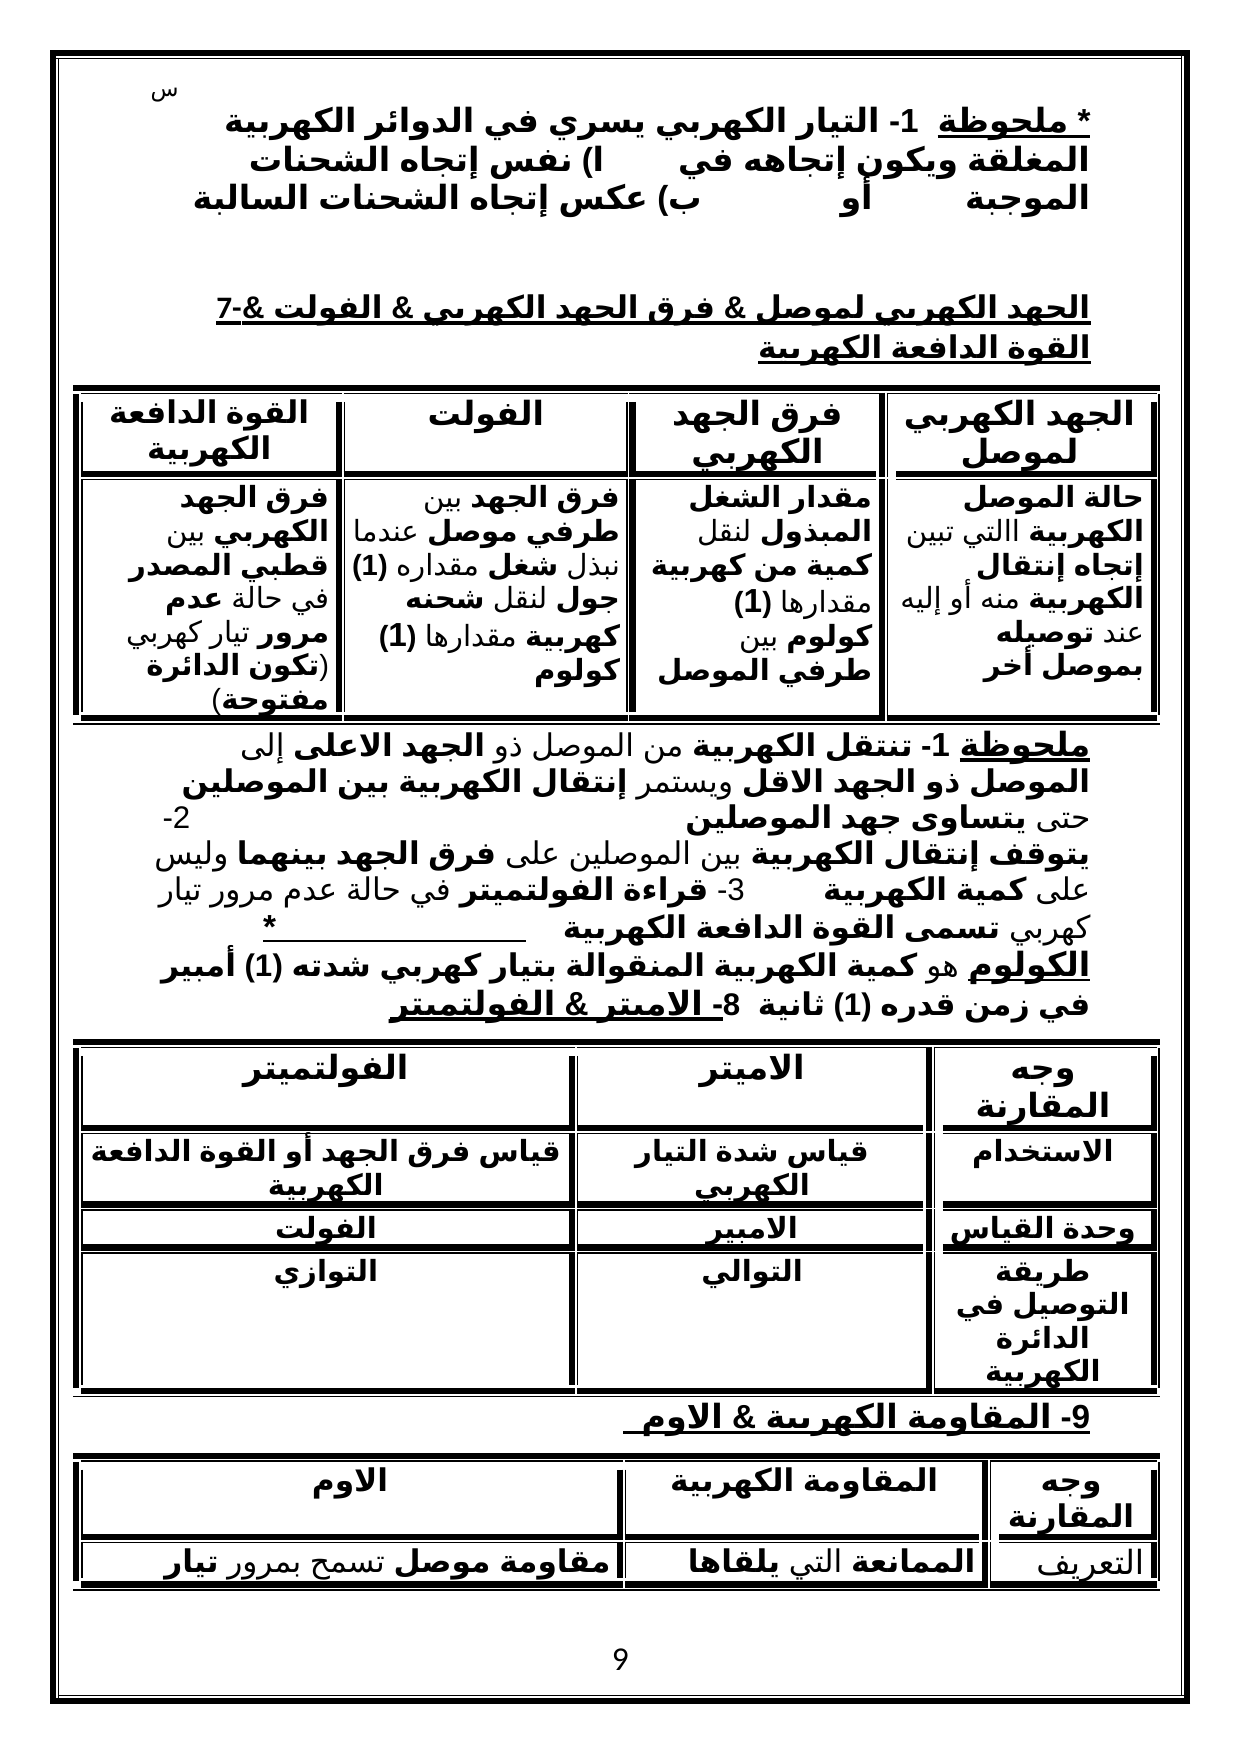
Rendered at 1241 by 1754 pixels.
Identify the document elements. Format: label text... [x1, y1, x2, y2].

table_cell التوالي [574, 1244, 930, 1388]
table_header وجه المقارنة [935, 1048, 1155, 1125]
table_header الاوم [78, 1459, 622, 1534]
text 7-الجهد الكهربي لموصل & فرق الجهد الكهربي & الفولت & القوة الدافعة الكهربية [150, 288, 1090, 365]
table_cell فرق الجهد بين طرفي موصل عندما نبذل شغل مقداره (1) جول لنقل شحنه كهربية مقدارها (1) كولوم [340, 471, 631, 715]
table_header الجهد الكهربي لموصل [888, 394, 1155, 471]
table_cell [79, 1534, 622, 1581]
table_header الاميتر [574, 1045, 930, 1125]
table_header المقاومة الكهربية [622, 1459, 987, 1534]
table_cell فرق الجهد الكهربي بين قطبي المصدر في حالة عدم مرور تيار كهربي (تكون الدائرة مفتوحة) [79, 471, 340, 715]
table_cell قياس فرق الجهد أو القوة الدافعة الكهربية [83, 1134, 569, 1201]
table_cell التوازي [79, 1244, 574, 1388]
table_cell مقدار الشغل المبذول لنقل كمية من كهربية مقدارها (1) كولوم بين طرفي الموصل [631, 471, 883, 715]
table_header فرق الجهد الكهربي [631, 394, 879, 471]
table_header وجه المقارنة [991, 1462, 1155, 1534]
text ملحوظة 1- تنتقل الكهربية من الموصل ذو الجهد الاعلى إلى الموصل ذو الجهد الاقل ويستمر إنتقال الكهربية بين الموصلين حتى يتساوى جهد الموصلين 2- يتوقف إنتقال الكهربية بين الموصلين على فرق الجهد بينهما وليس على كمية الكهربية 3- قراءة الفولتميتر في حالة عدم مرور تيار كهربي تسمى القوة الدافعة الكهربية * الكولوم هو كمية الكهربية المنقوالة بتيار كهربي شدته (1) أمبير في زمن قدره (1) ثانية 8- الاميتر & الفولتميتر [150, 725, 1090, 1022]
table_cell حالة الموصل الكهربية االتي تبين إتجاه إنتقال الكهربية منه أو إليه عند توصيله بموصل أخر [884, 471, 1155, 715]
table_cell طريقة التوصيل في الدائرة الكهربية [930, 1244, 1155, 1388]
text * ملحوظة 1- التيار الكهربي يسري في الدوائر الكهربية المغلقة ويكون إتجاهه في ا) نفس إتجاه الشحنات الموجبة أو ب) عكس إتجاه الشحنات السالبة [150, 101, 1090, 217]
table_header القوة الدافعة الكهربية [78, 391, 340, 471]
table_header الفولت [340, 391, 631, 471]
table_header الفولتميتر [78, 1045, 574, 1125]
text 9- المقاومة الكهربية & الاوم [150, 1397, 1090, 1436]
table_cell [622, 1534, 987, 1581]
table_cell وحدة القياس [930, 1201, 1155, 1244]
table_cell الفولت [83, 1211, 569, 1244]
table_cell الامبير [574, 1201, 930, 1244]
table_cell قياس شدة التيار الكهربي [574, 1125, 930, 1201]
table_cell الاستخدام [930, 1125, 1155, 1201]
table_cell التعريف [987, 1534, 1155, 1581]
